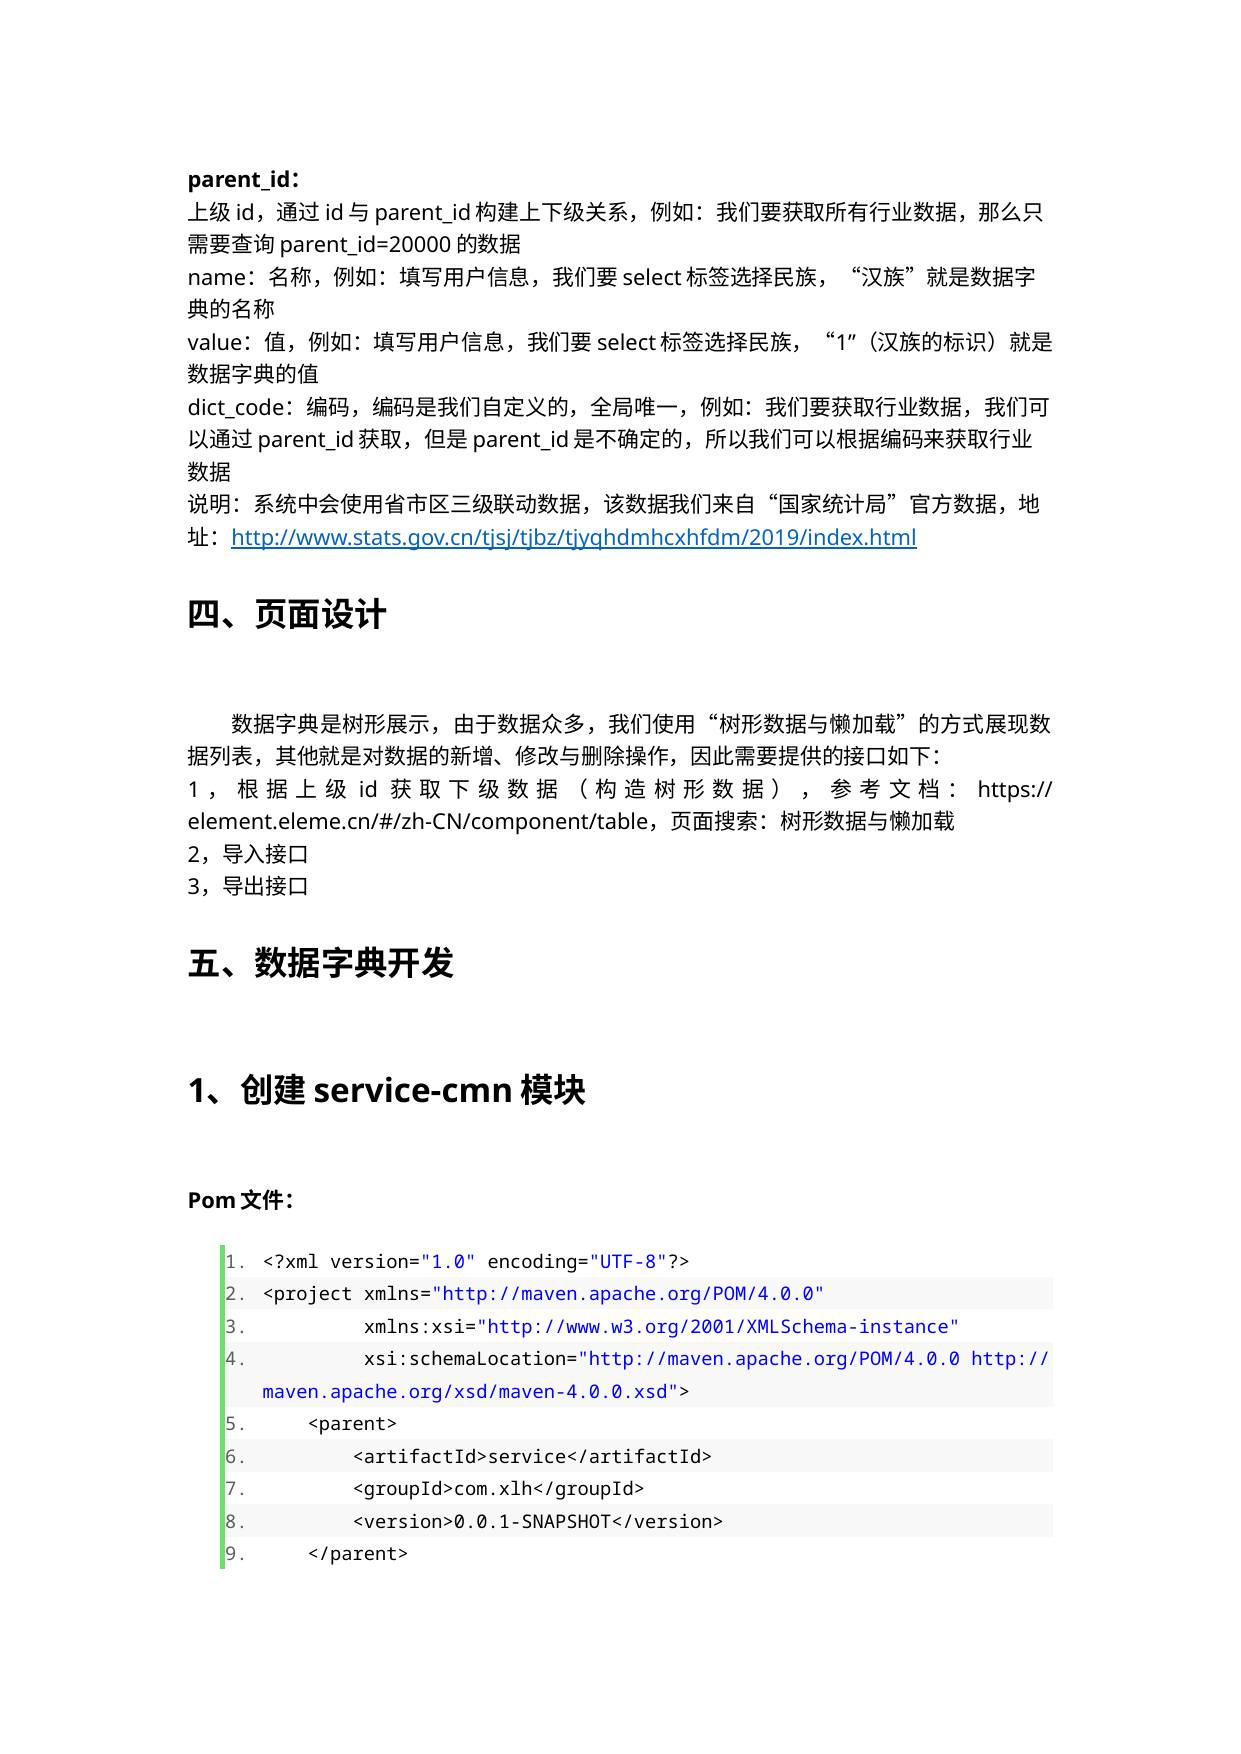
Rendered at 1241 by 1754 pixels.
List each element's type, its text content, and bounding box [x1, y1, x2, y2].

text name：名称，例如：填写用户信息，我们要select标签选择民族，“汉族”就是数据字典的名称 [187, 259, 1053, 324]
text parent_id： [187, 162, 1053, 194]
text 说明：系统中会使用省市区三级联动数据，该数据我们来自“国家统计局”官方数据，地址：http://www.stats.gov.cn/tjsj/tjbz/tjyqhdmhcxhfdm/2019/index.html [187, 487, 1053, 552]
subtitle 五、数据字典开发 [187, 928, 1053, 993]
text 上级id，通过id与parent_id构建上下级关系，例如：我们要获取所有行业数据，那么只需要查询parent_id=20000的数据 [187, 194, 1053, 259]
list xmlns:xsi="http://www.w3.org/2001/XMLSchema-instance" [225, 1309, 1053, 1342]
text dict_code：编码，编码是我们自定义的，全局唯一，例如：我们要获取行业数据，我们可以通过parent_id获取，但是parent_id是不确定的，所以我们可以根据编码来获取行业数据 [187, 389, 1053, 487]
text 1，根据上级id获取下级数据（构造树形数据），参考文档：https://element.eleme.cn/#/zh-CN/component/table，页面搜索：树形数据与懒加载 [187, 771, 1053, 836]
subtitle 1、创建service-cmn模块 [187, 1056, 1053, 1121]
text 2，导入接口 [187, 836, 1053, 869]
subtitle 四、页面设计 [187, 579, 1053, 644]
list <parent> [225, 1407, 1053, 1439]
text 3，导出接口 [187, 869, 1053, 901]
text Pom文件： [187, 1183, 1053, 1215]
text 数据字典是树形展示，由于数据众多，我们使用“树形数据与懒加载”的方式展现数据列表，其他就是对数据的新增、修改与删除操作，因此需要提供的接口如下： [187, 706, 1053, 771]
list <groupId>com.xlh</groupId> [225, 1472, 1053, 1504]
list </parent> [225, 1537, 1053, 1569]
text value：值，例如：填写用户信息，我们要select标签选择民族，“1”（汉族的标识）就是数据字典的值 [187, 324, 1053, 389]
list <artifactId>service</artifactId> [225, 1439, 1053, 1472]
list xsi:schemaLocation="http://maven.apache.org/POM/4.0.0 http://maven.apache.org/xsd/maven-4.0.0.xsd"> [225, 1342, 1053, 1407]
list <version>0.0.1-SNAPSHOT</version> [225, 1504, 1053, 1537]
list <project xmlns="http://maven.apache.org/POM/4.0.0" [225, 1277, 1053, 1309]
list <?xml version="1.0" encoding="UTF-8"?> [220, 1244, 1053, 1277]
